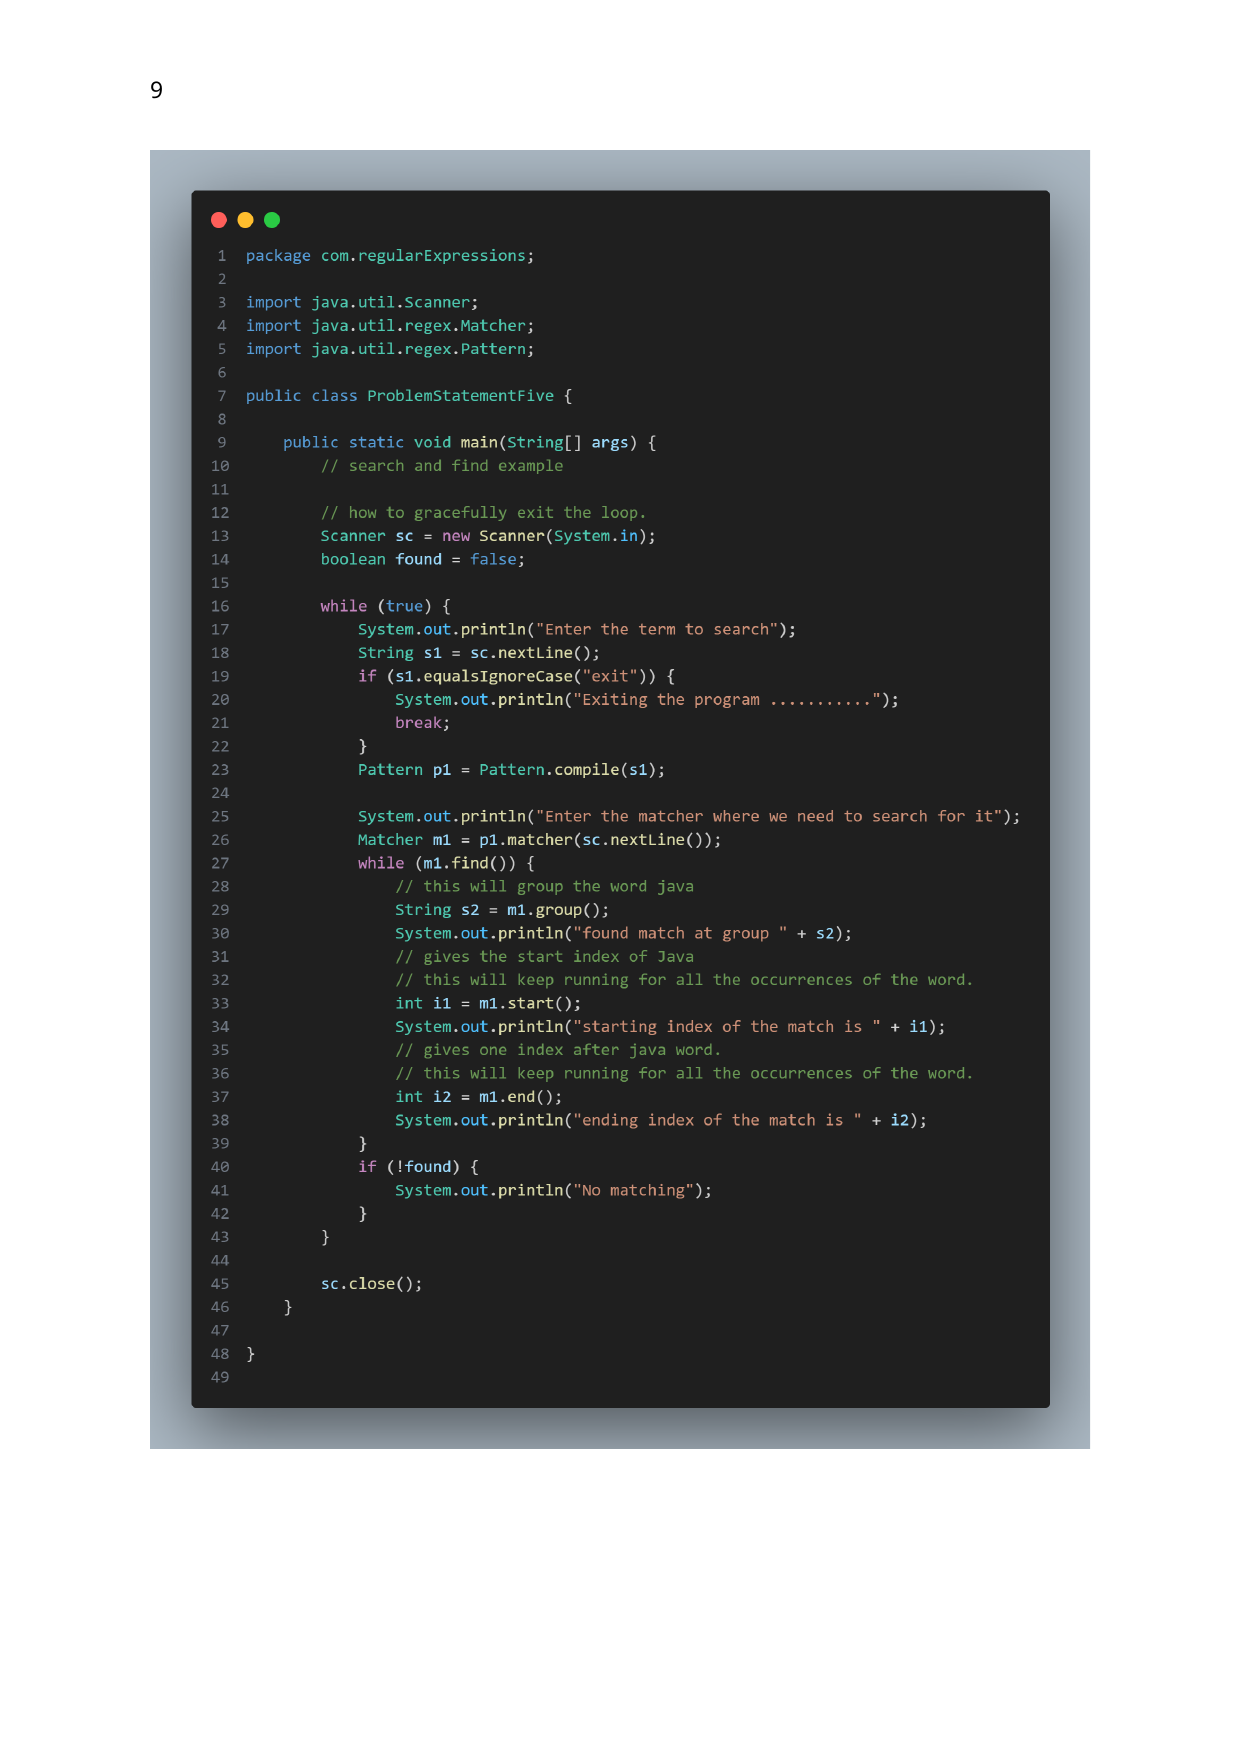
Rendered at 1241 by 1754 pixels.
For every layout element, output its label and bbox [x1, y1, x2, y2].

picture [150, 150, 1091, 1449]
